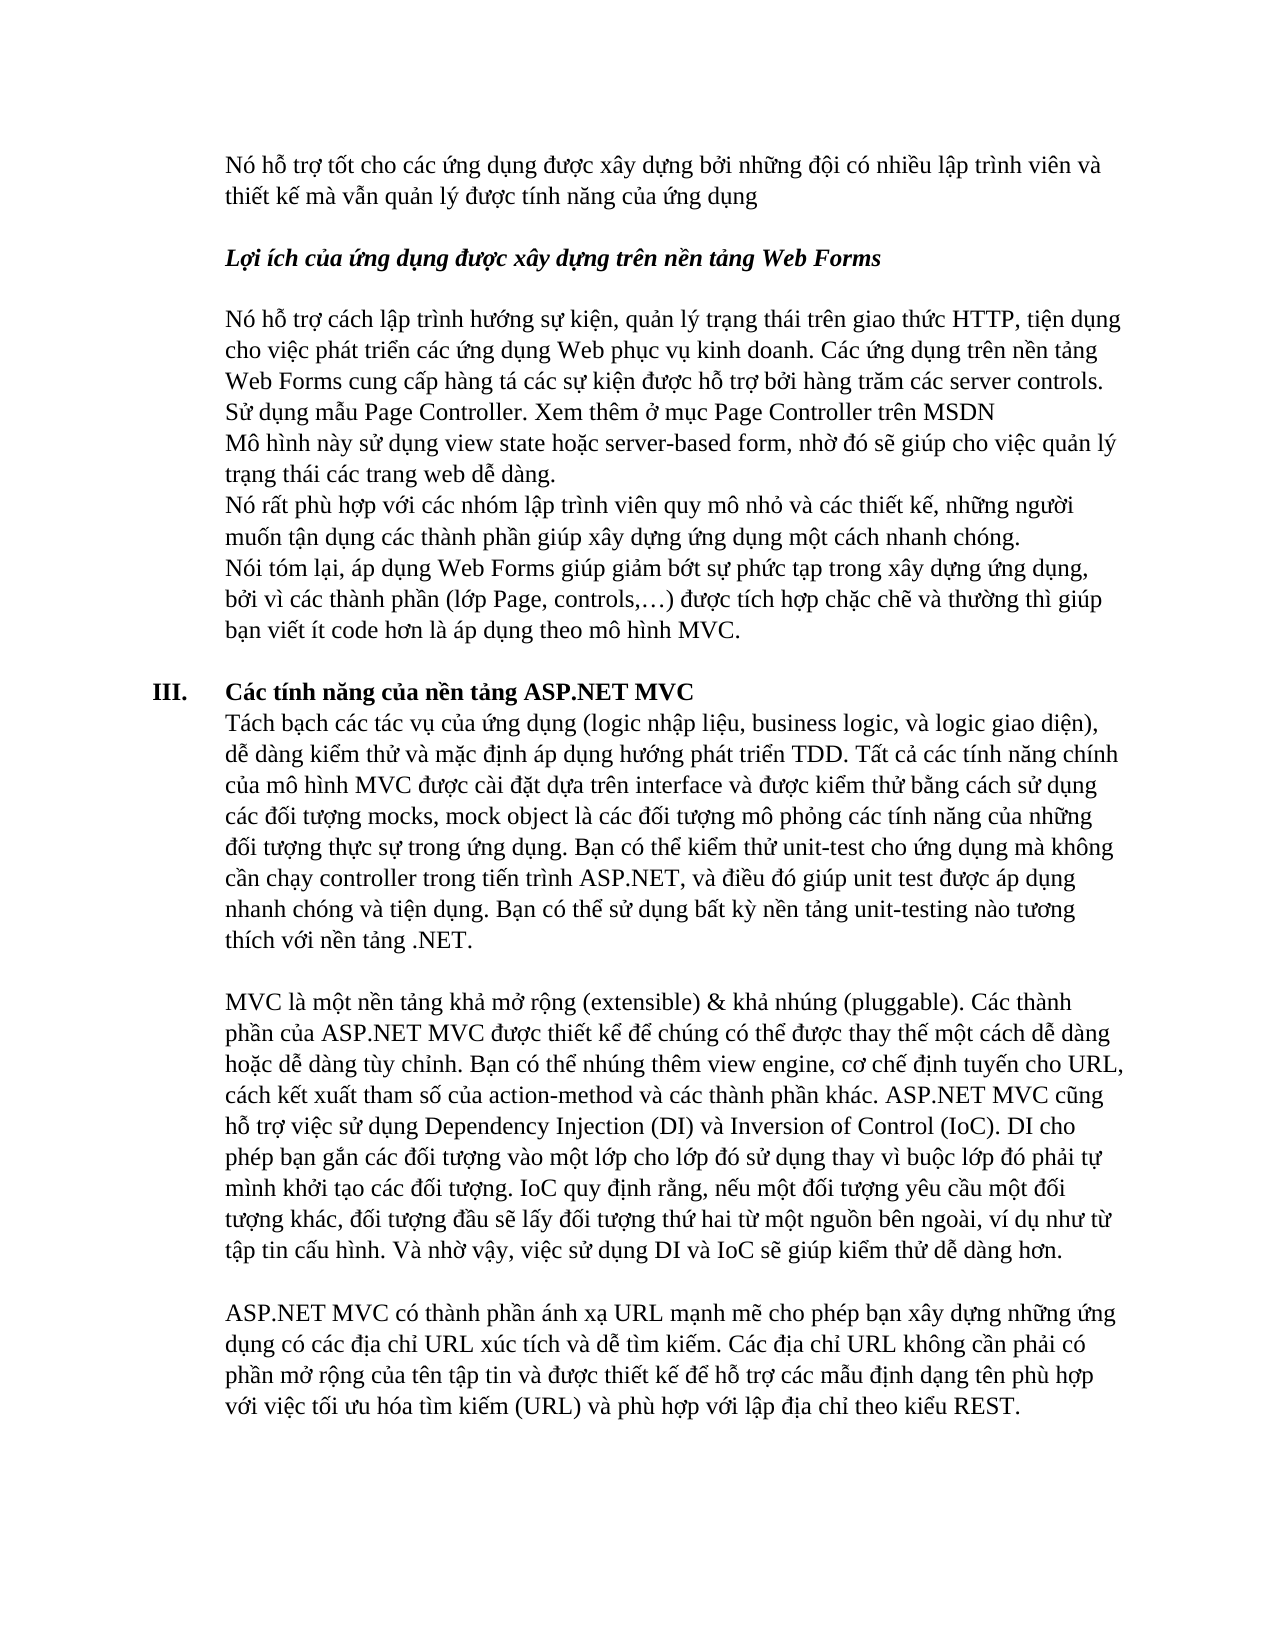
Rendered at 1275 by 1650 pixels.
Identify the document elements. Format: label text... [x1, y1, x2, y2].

list ASP.NET MVC có thành phần ánh xạ URL mạnh mẽ cho phép bạn xây dựng những ứng dụng có các địa chỉ URL xúc tích và dễ tìm kiếm. Các địa chỉ URL không cần phải có phần mở rộng của tên tập tin và được thiết kế để hỗ trợ các mẫu định dạng tên phù hợp với việc tối ưu hóa tìm kiếm (URL) và phù hợp với lập địa chỉ theo kiểu REST. [225, 1298, 1125, 1419]
list Sử dụng mẫu Page Controller. Xem thêm ở mục Page Controller trên MSDN [225, 397, 1125, 426]
list Mô hình này sử dụng view state hoặc server-based form, nhờ đó sẽ giúp cho việc quản lý trạng thái các trang web dễ dàng. [225, 428, 1125, 488]
list Lợi ích của ứng dụng được xây dựng trên nền tảng Web Forms [225, 243, 1125, 272]
list MVC là một nền tảng khả mở rộng (extensible) & khả nhúng (pluggable). Các thành phần của ASP.NET MVC được thiết kể để chúng có thể được thay thế một cách dễ dàng hoặc dễ dàng tùy chỉnh. Bạn có thể nhúng thêm view engine, cơ chế định tuyến cho URL, cách kết xuất tham số của action-method và các thành phần khác. ASP.NET MVC cũng hỗ trợ việc sử dụng Dependency Injection (DI) và Inversion of Control (IoC). DI cho phép bạn gắn các đối tượng vào một lớp cho lớp đó sử dụng thay vì buộc lớp đó phải tự mình khởi tạo các đối tượng. IoC quy định rằng, nếu một đối tượng yêu cầu một đối tượng khác, đối tượng đầu sẽ lấy đối tượng thứ hai từ một nguồn bên ngoài, ví dụ như từ tập tin cấu hình. Và nhờ vậy, việc sử dụng DI và IoC sẽ giúp kiểm thử dễ dàng hơn. [225, 987, 1125, 1264]
list Tách bạch các tác vụ của ứng dụng (logic nhập liệu, business logic, và logic giao diện), dễ dàng kiểm thử và mặc định áp dụng hướng phát triển TDD. Tất cả các tính năng chính của mô hình MVC được cài đặt dựa trên interface và được kiểm thử bằng cách sử dụng các đối tượng mocks, mock object là các đối tượng mô phỏng các tính năng của những đối tượng thực sự trong ứng dụng. Bạn có thể kiểm thử unit-test cho ứng dụng mà không cần chạy controller trong tiến trình ASP.NET, và điều đó giúp unit test được áp dụng nhanh chóng và tiện dụng. Bạn có thể sử dụng bất kỳ nền tảng unit-testing nào tương thích với nền tảng .NET. [225, 708, 1125, 954]
list Nói tóm lại, áp dụng Web Forms giúp giảm bớt sự phức tạp trong xây dựng ứng dụng, bởi vì các thành phần (lớp Page, controls,…) được tích hợp chặc chẽ và thường thì giúp bạn viết ít code hơn là áp dụng theo mô hình MVC. [225, 553, 1125, 643]
list Nó rất phù hợp với các nhóm lập trình viên quy mô nhỏ và các thiết kế, những người muốn tận dụng các thành phần giúp xây dựng ứng dụng một cách nhanh chóng. [225, 491, 1125, 550]
list Nó hỗ trợ tốt cho các ứng dụng được xây dựng bởi những đội có nhiều lập trình viên và thiết kế mà vẫn quản lý được tính năng của ứng dụng [225, 150, 1125, 210]
list Nó hỗ trợ cách lập trình hướng sự kiện, quản lý trạng thái trên giao thức HTTP, tiện dụng cho việc phát triển các ứng dụng Web phục vụ kinh doanh. Các ứng dụng trên nền tảng Web Forms cung cấp hàng tá các sự kiện được hỗ trợ bởi hàng trăm các server controls. [225, 304, 1125, 395]
list Các tính năng của nền tảng ASP.NET MVC [187, 677, 1125, 706]
